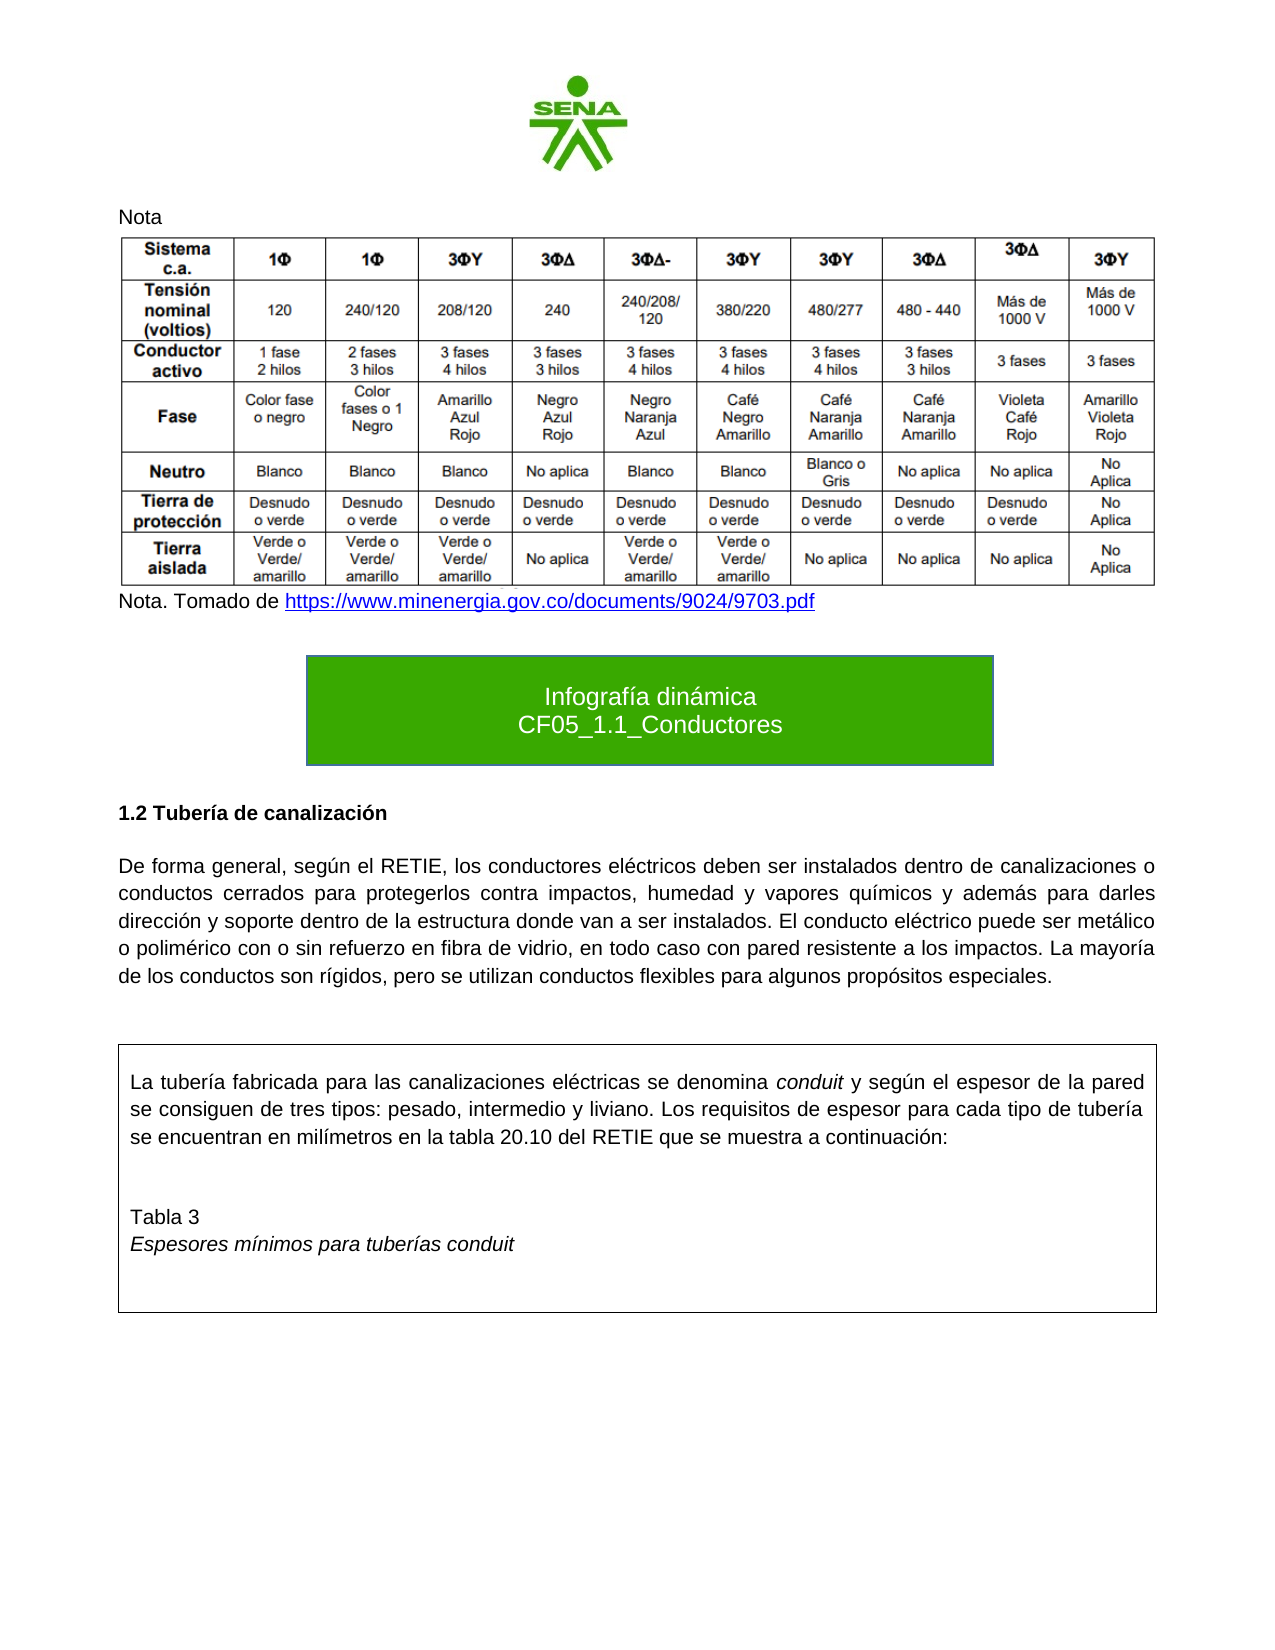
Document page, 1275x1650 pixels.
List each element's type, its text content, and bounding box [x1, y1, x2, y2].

picture [529, 75, 628, 172]
picture [118, 232, 1157, 589]
text De forma general, según el RETIE, los conductores eléctricos deben ser instalados dentro de canalizaciones o conductos cerrados para protegerlos contra impactos, humedad y vapores químicos y además para darles dirección y soporte dentro de la estructura donde van a ser instalados. El conducto eléctrico puede ser metálico o polimérico con o sin refuerzo en fibra de vidrio, en todo caso con pared resistente a los impactos. La mayoría de los conductos son rígidos, pero se utilizan conductos flexibles para algunos propósitos especiales. [118, 854, 1157, 988]
text 1.2 Tubería de canalización [118, 801, 1157, 825]
text Nota [118, 205, 1157, 232]
text Nota. Tomado de https://www.minenergia.gov.co/documents/9024/9703.pdf [118, 589, 1157, 613]
